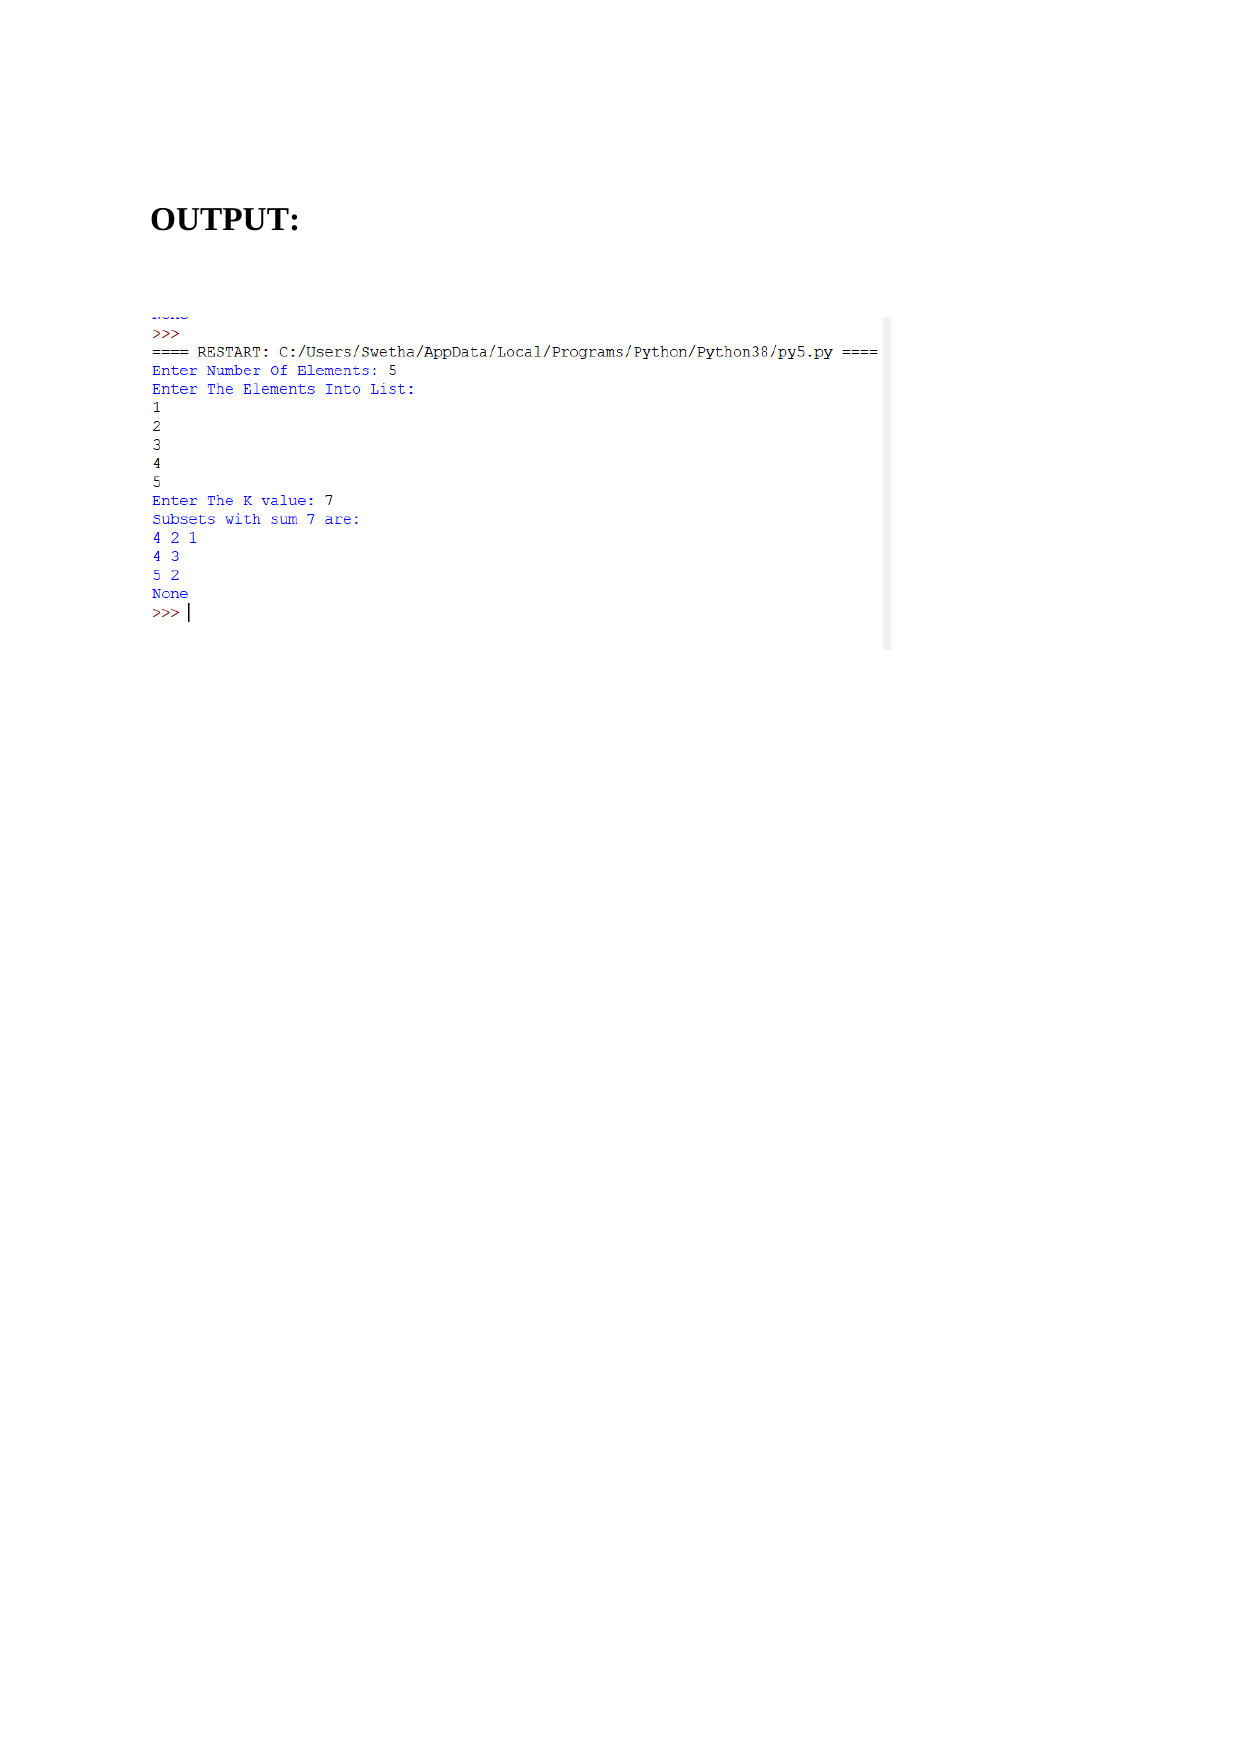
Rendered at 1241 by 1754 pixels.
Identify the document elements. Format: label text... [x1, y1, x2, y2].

picture [150, 317, 892, 650]
text OUTPUT: [150, 199, 1090, 238]
